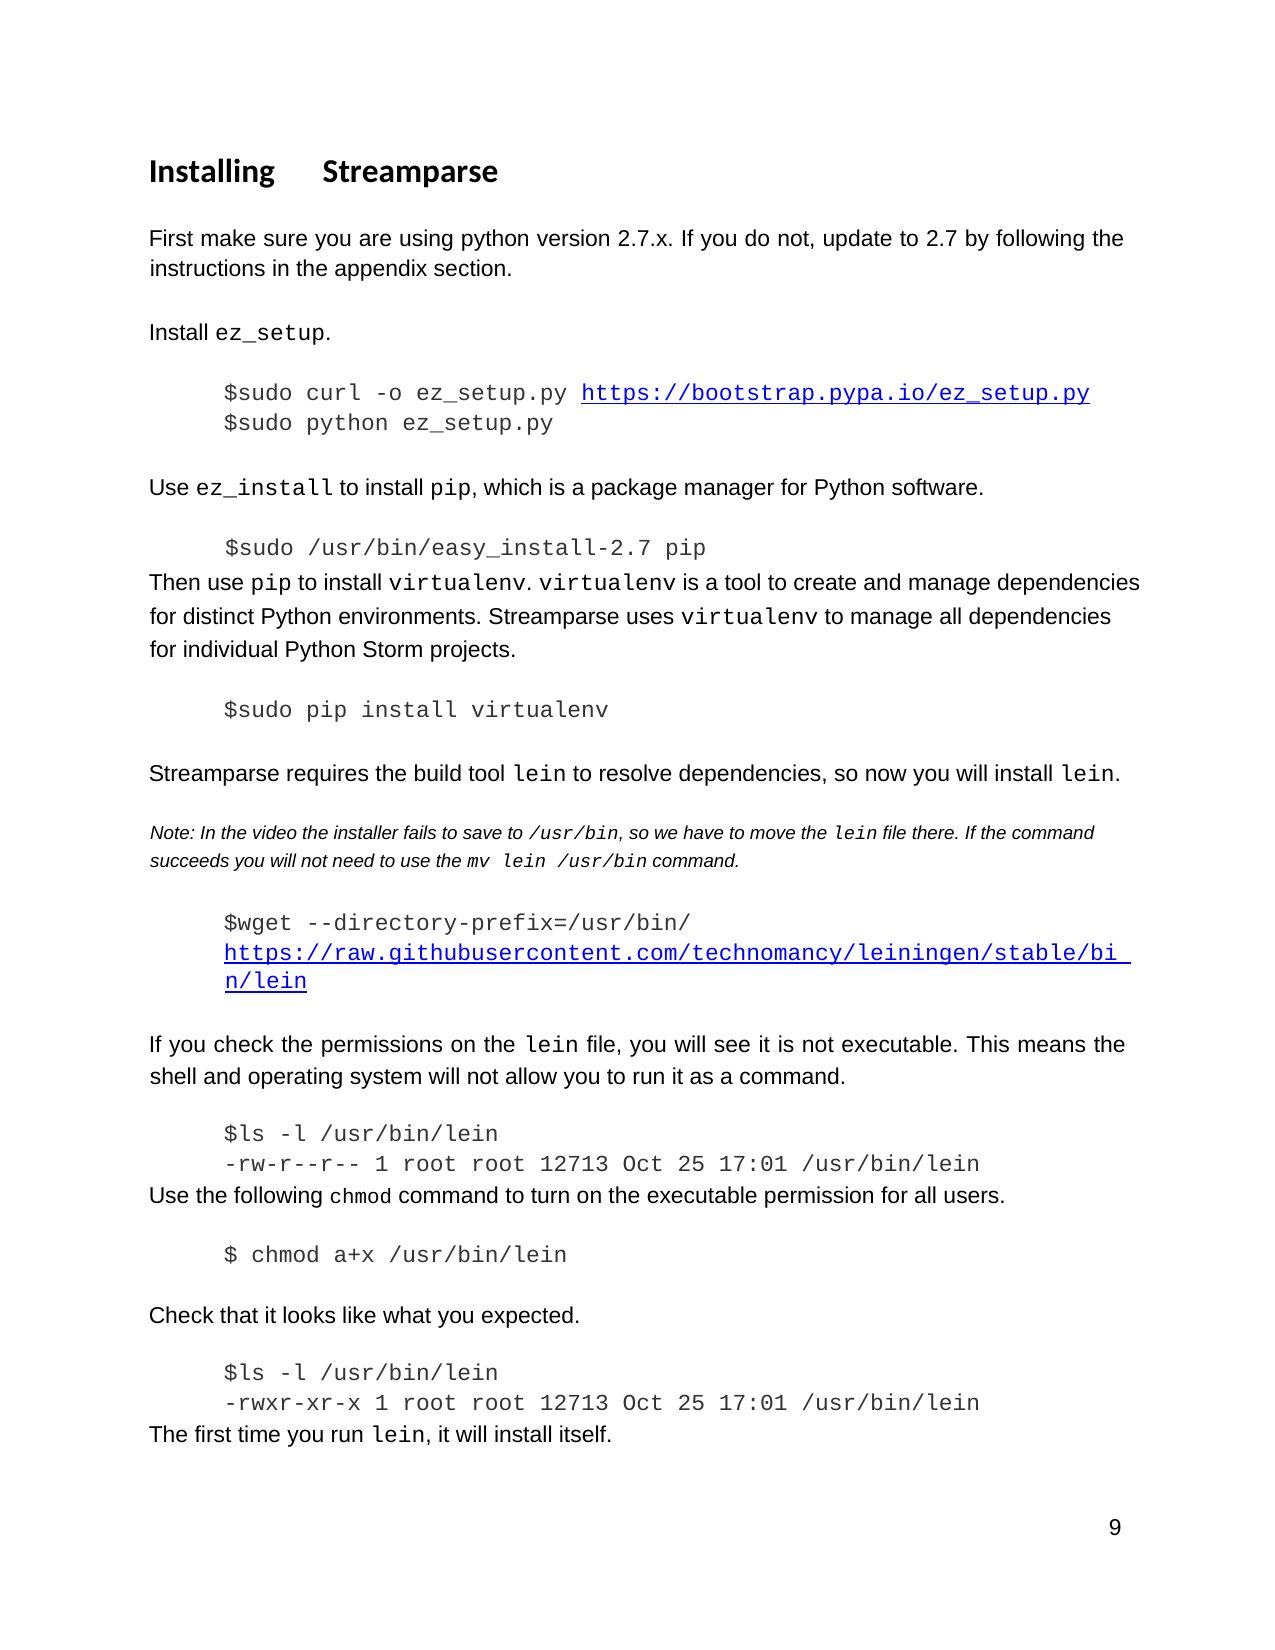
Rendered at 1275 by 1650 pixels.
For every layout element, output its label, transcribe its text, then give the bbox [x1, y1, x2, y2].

subtitle Installing Streamparse [148, 150, 1125, 191]
text $wget --directory-prefix=/usr/bin/ [223, 911, 1211, 937]
text $ls -l /usr/bin/lein [223, 1362, 1211, 1387]
text The first time you run lein, it will install itself. [148, 1421, 1126, 1450]
text Check that it looks like what you expected. [148, 1302, 1126, 1328]
text Then use pip to install virtualenv. virtualenv is a tool to create and manage dependencies for distinct Python environments. Streamparse uses virtualenv to manage all dependencies for individual Python Storm projects. [148, 569, 1141, 663]
text First make sure you are using python version 2.7.x. If you do not, update to 2.7 by following the instructions in the appendix section. [148, 225, 1126, 281]
text If you check the permissions on the lein file, you will see it is not executable. This means the shell and operating system will not allow you to run it as a command. [148, 1031, 1126, 1089]
text $sudo python ez_setup.py [223, 411, 1211, 437]
text Use the following chmod command to turn on the executable permission for all users. [148, 1182, 1126, 1210]
text https://raw.githubusercontent.com/technomancy/leiningen/stable/bi n/lein [223, 941, 1201, 996]
text Install ez_setup. [148, 319, 1126, 347]
text $ls -l /usr/bin/lein [223, 1122, 1211, 1148]
text Note: In the video the installer fails to save to /usr/bin, so we have to move the lein file there. If the command succeeds you will not need to use the mv lein /usr/bin command. [150, 822, 1178, 873]
text -rw-r--r-- 1 root root 12713 Oct 25 17:01 /usr/bin/lein [223, 1152, 995, 1178]
text Streamparse requires the build tool lein to resolve dependencies, so now you will install lein. [148, 760, 1126, 788]
text $ chmod a+x /usr/bin/lein [223, 1244, 1211, 1269]
text $sudo curl -o ez_setup.py https://bootstrap.pypa.io/ez_setup.py [223, 382, 1105, 407]
text $sudo /usr/bin/easy_install-2.7 pip [150, 536, 720, 562]
text $sudo pip install virtualenv [223, 698, 1211, 724]
text Use ez_install to install pip, which is a package manager for Python software. [148, 473, 1126, 502]
text -rwxr-xr-x 1 root root 12713 Oct 25 17:01 /usr/bin/lein [223, 1391, 995, 1417]
